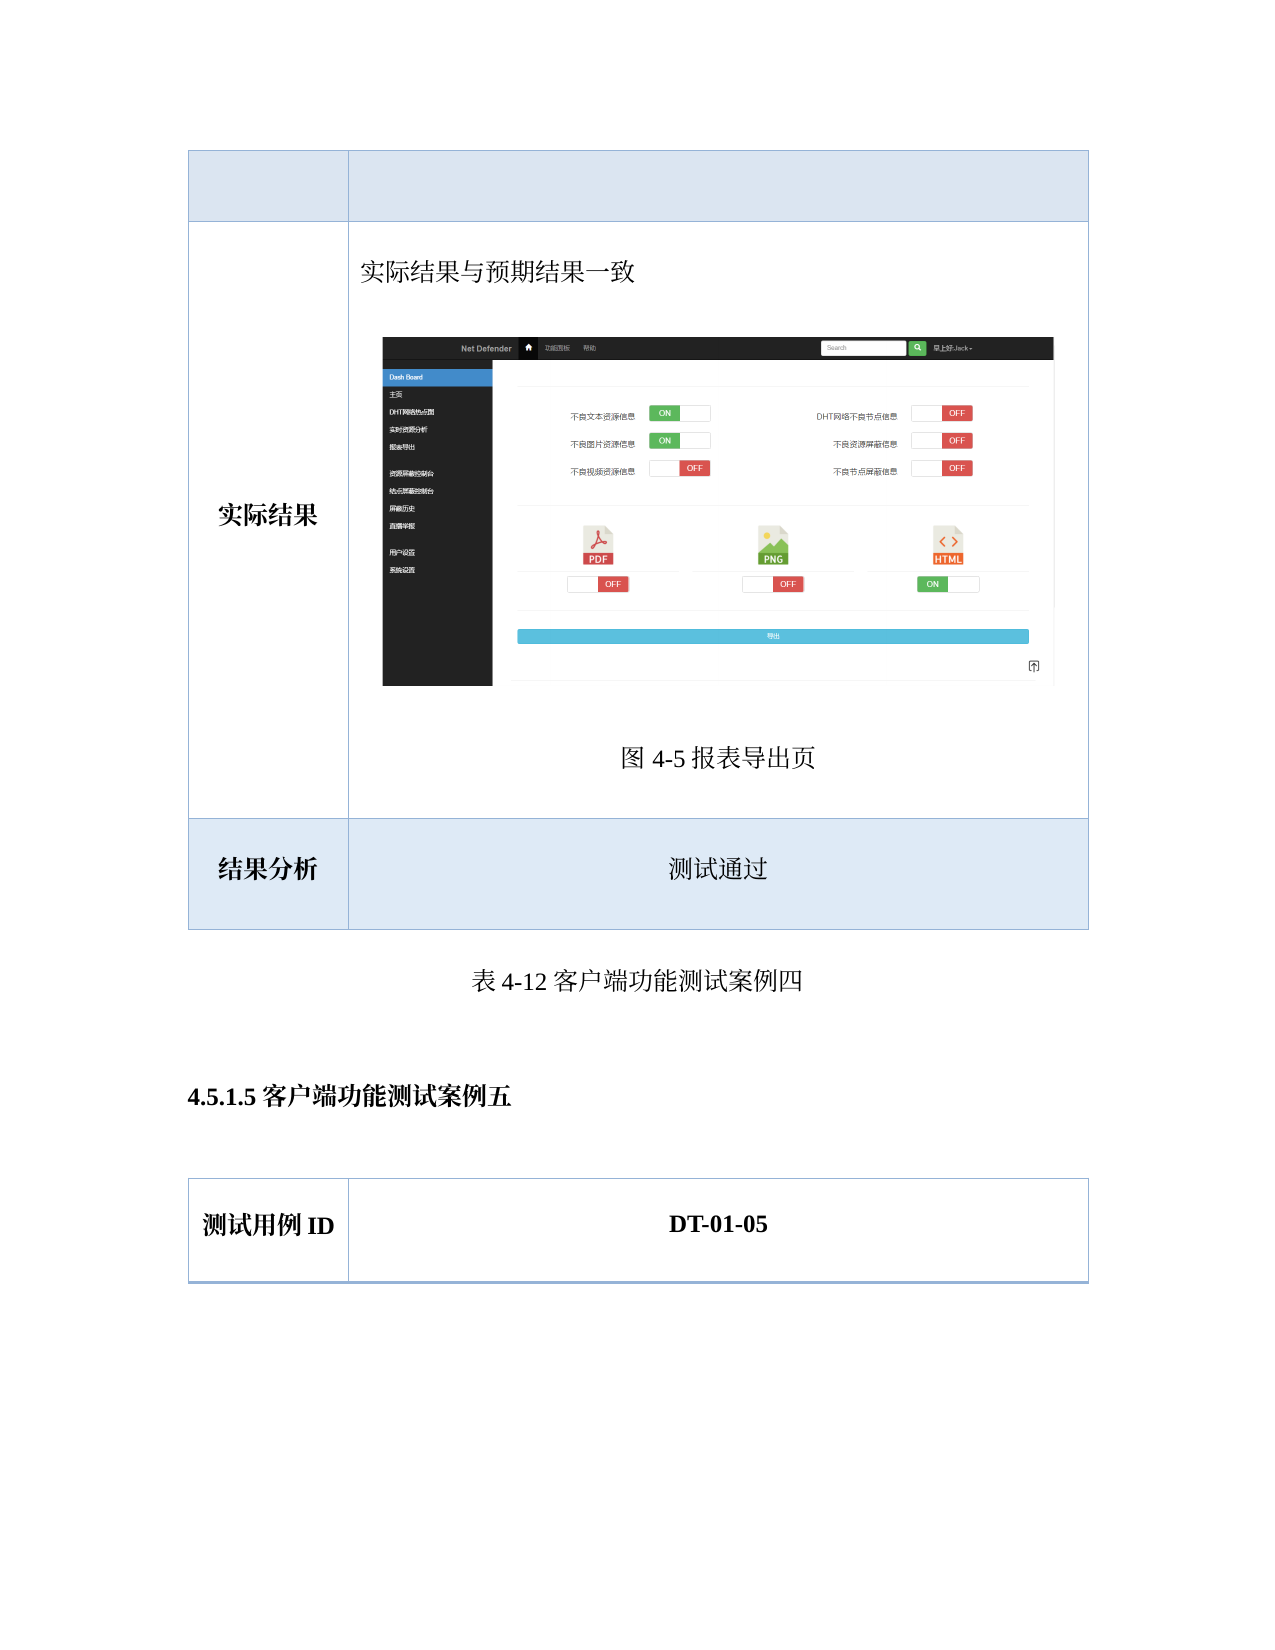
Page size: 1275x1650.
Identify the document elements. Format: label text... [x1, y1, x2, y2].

table_header DT-01-05 [349, 1179, 1088, 1281]
table_header 测试用例ID [189, 1179, 348, 1281]
table_cell 实际结果与预期结果一致 图 4-5 报表导出页 [349, 222, 1088, 818]
table_cell 测试通过 [349, 819, 1088, 929]
text 表4-12 客户端功能测试案例四 [187, 947, 1087, 1012]
table_cell 浏览器开始下载对应的报表 [349, 151, 1088, 221]
subtitle 4.5.1.5 客户端功能测试案例五 [187, 1062, 1087, 1127]
table_cell 结果分析 [189, 819, 348, 929]
picture [382, 337, 1055, 686]
table_cell 实际结果 [189, 222, 348, 818]
table_cell 预期结果 [189, 151, 348, 221]
